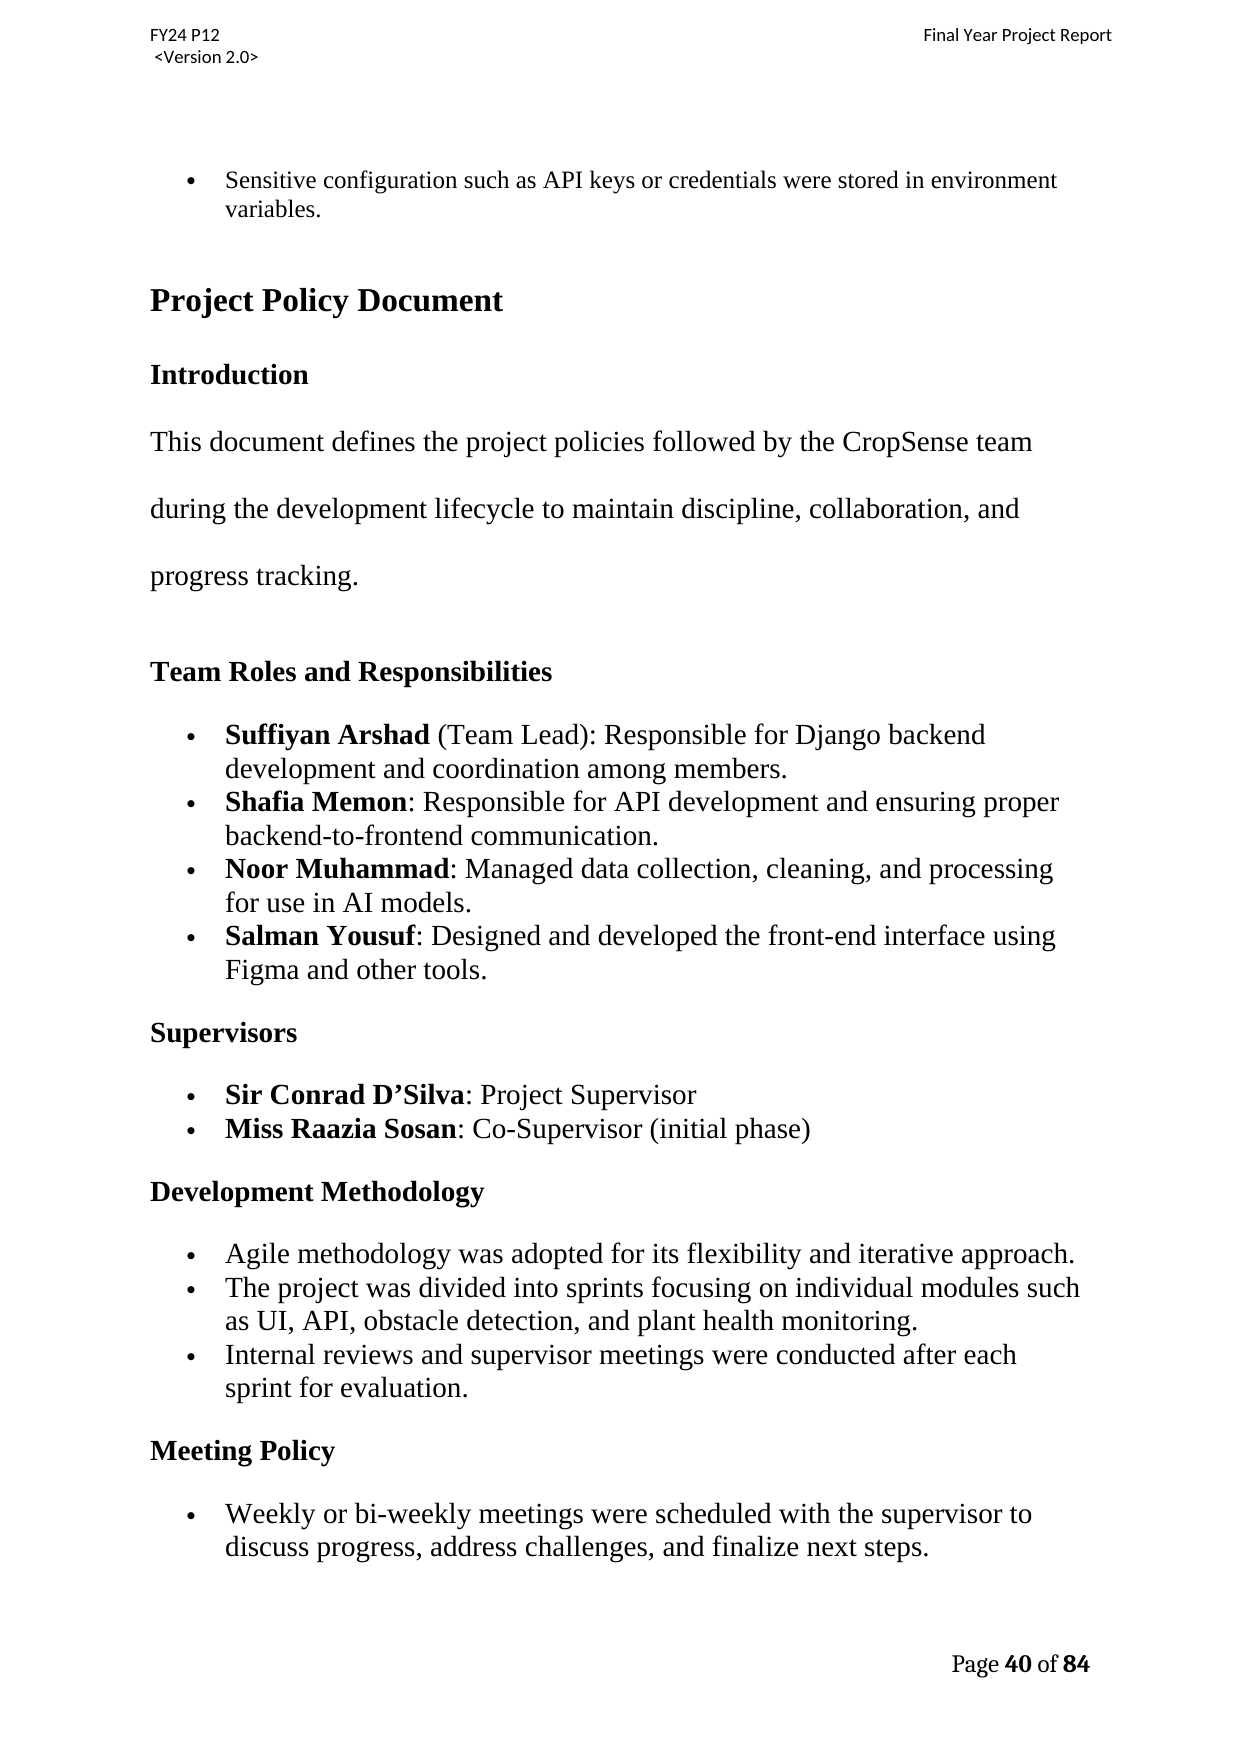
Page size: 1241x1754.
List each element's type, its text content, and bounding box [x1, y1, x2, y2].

text Supervisors [150, 1015, 1090, 1048]
list The project was divided into sprints focusing on individual modules such as UI, API, obstacle detection, and plant health monitoring. [187, 1270, 1090, 1337]
list Agile methodology was adopted for its flexibility and iterative approach. [187, 1236, 1090, 1270]
list Salman Yousuf: Designed and developed the front-end interface using Figma and other tools. [187, 918, 1090, 986]
list Internal reviews and supervisor meetings were conducted after each sprint for evaluation. [187, 1337, 1090, 1404]
subtitle Introduction [150, 357, 1090, 391]
list Sensitive configuration such as API keys or credentials were stored in environment variables. [187, 165, 1090, 222]
text Development Methodology [150, 1174, 1090, 1207]
list Weekly or bi-weekly meetings were scheduled with the supervisor to discuss progress, address challenges, and finalize next steps. [187, 1496, 1090, 1563]
list Noor Muhammad: Managed data collection, cleaning, and processing for use in AI models. [187, 851, 1090, 918]
text Meeting Policy [150, 1433, 1090, 1467]
text Team Roles and Responsibilities [150, 654, 1090, 688]
list Shafia Memon: Responsible for API development and ensuring proper backend-to-frontend communication. [187, 784, 1090, 851]
list Suffiyan Arshad (Team Lead): Responsible for Django backend development and coordination among members. [187, 717, 1090, 784]
list Sir Conrad D’Silva: Project Supervisor [187, 1077, 1090, 1111]
list Miss Raazia Sosan: Co-Supervisor (initial phase) [187, 1111, 1090, 1144]
subtitle Project Policy Document [150, 280, 1090, 319]
subtitle This document defines the project policies followed by the CropSense team during the development lifecycle to maintain discipline, collaboration, and progress tracking. [150, 424, 1090, 592]
